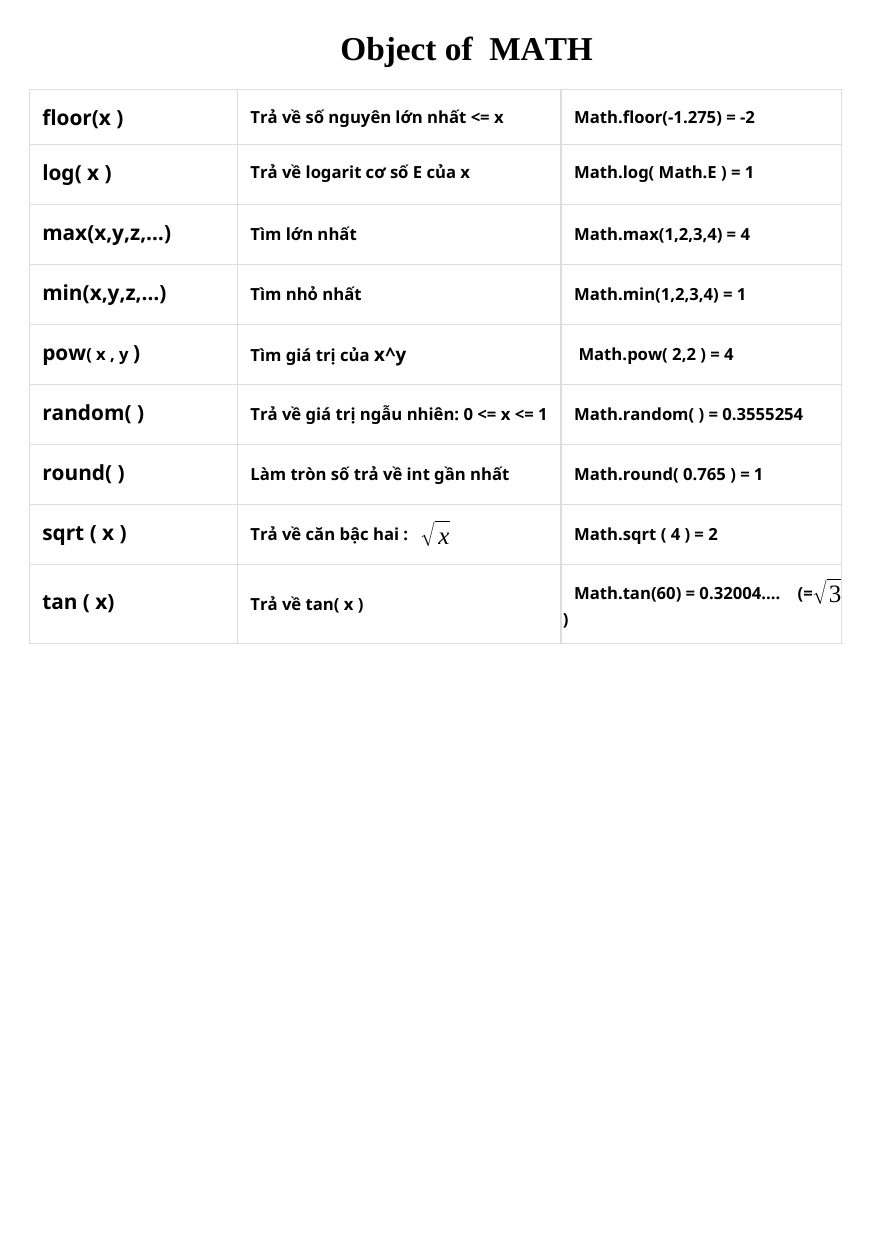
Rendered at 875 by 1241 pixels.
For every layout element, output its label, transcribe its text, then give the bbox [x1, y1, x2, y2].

table_cell Trả về căn bậc hai : [238, 505, 560, 564]
table_cell Trả về tan( x ) [238, 565, 560, 643]
table_cell Trả về số nguyên lớn nhất <= x [238, 90, 560, 144]
table_cell Math.max(1,2,3,4) = 4 [562, 205, 841, 264]
table_cell Math.pow( 2,2 ) = 4 [562, 325, 841, 384]
table_cell log( x ) [30, 145, 237, 204]
table_cell Math.log( Math.E ) = 1 [562, 145, 841, 204]
table_cell random( ) [30, 385, 237, 444]
table_cell floor(x ) [30, 90, 237, 144]
table_cell Math.random( ) = 0.3555254 [562, 385, 841, 444]
table_cell Math.sqrt ( 4 ) = 2 [562, 505, 841, 564]
table_cell Tìm nhỏ nhất [238, 265, 560, 324]
table_cell round( ) [30, 445, 237, 504]
table_cell Math.floor(-1.275) = -2 [562, 90, 841, 144]
table_cell Math.tan(60) = 0.32004…. (=) [562, 565, 841, 643]
table_cell pow( x , y ) [30, 325, 237, 384]
table_cell Tìm giá trị của x^y [238, 325, 560, 384]
table_cell sqrt ( x ) [30, 505, 237, 564]
table_cell Math.min(1,2,3,4) = 1 [562, 265, 841, 324]
table_cell Tìm lớn nhất [238, 205, 560, 264]
table_cell max(x,y,z,…) [30, 205, 237, 264]
table_cell Làm tròn số trả về int gần nhất [238, 445, 560, 504]
table_cell min(x,y,z,…) [30, 265, 237, 324]
table_cell Trả về logarit cơ số E của x [238, 145, 560, 204]
table_cell Math.round( 0.765 ) = 1 [562, 445, 841, 504]
table_cell Trả về giá trị ngẫu nhiên: 0 <= x <= 1 [238, 385, 560, 444]
table_cell tan ( x) [30, 565, 237, 643]
